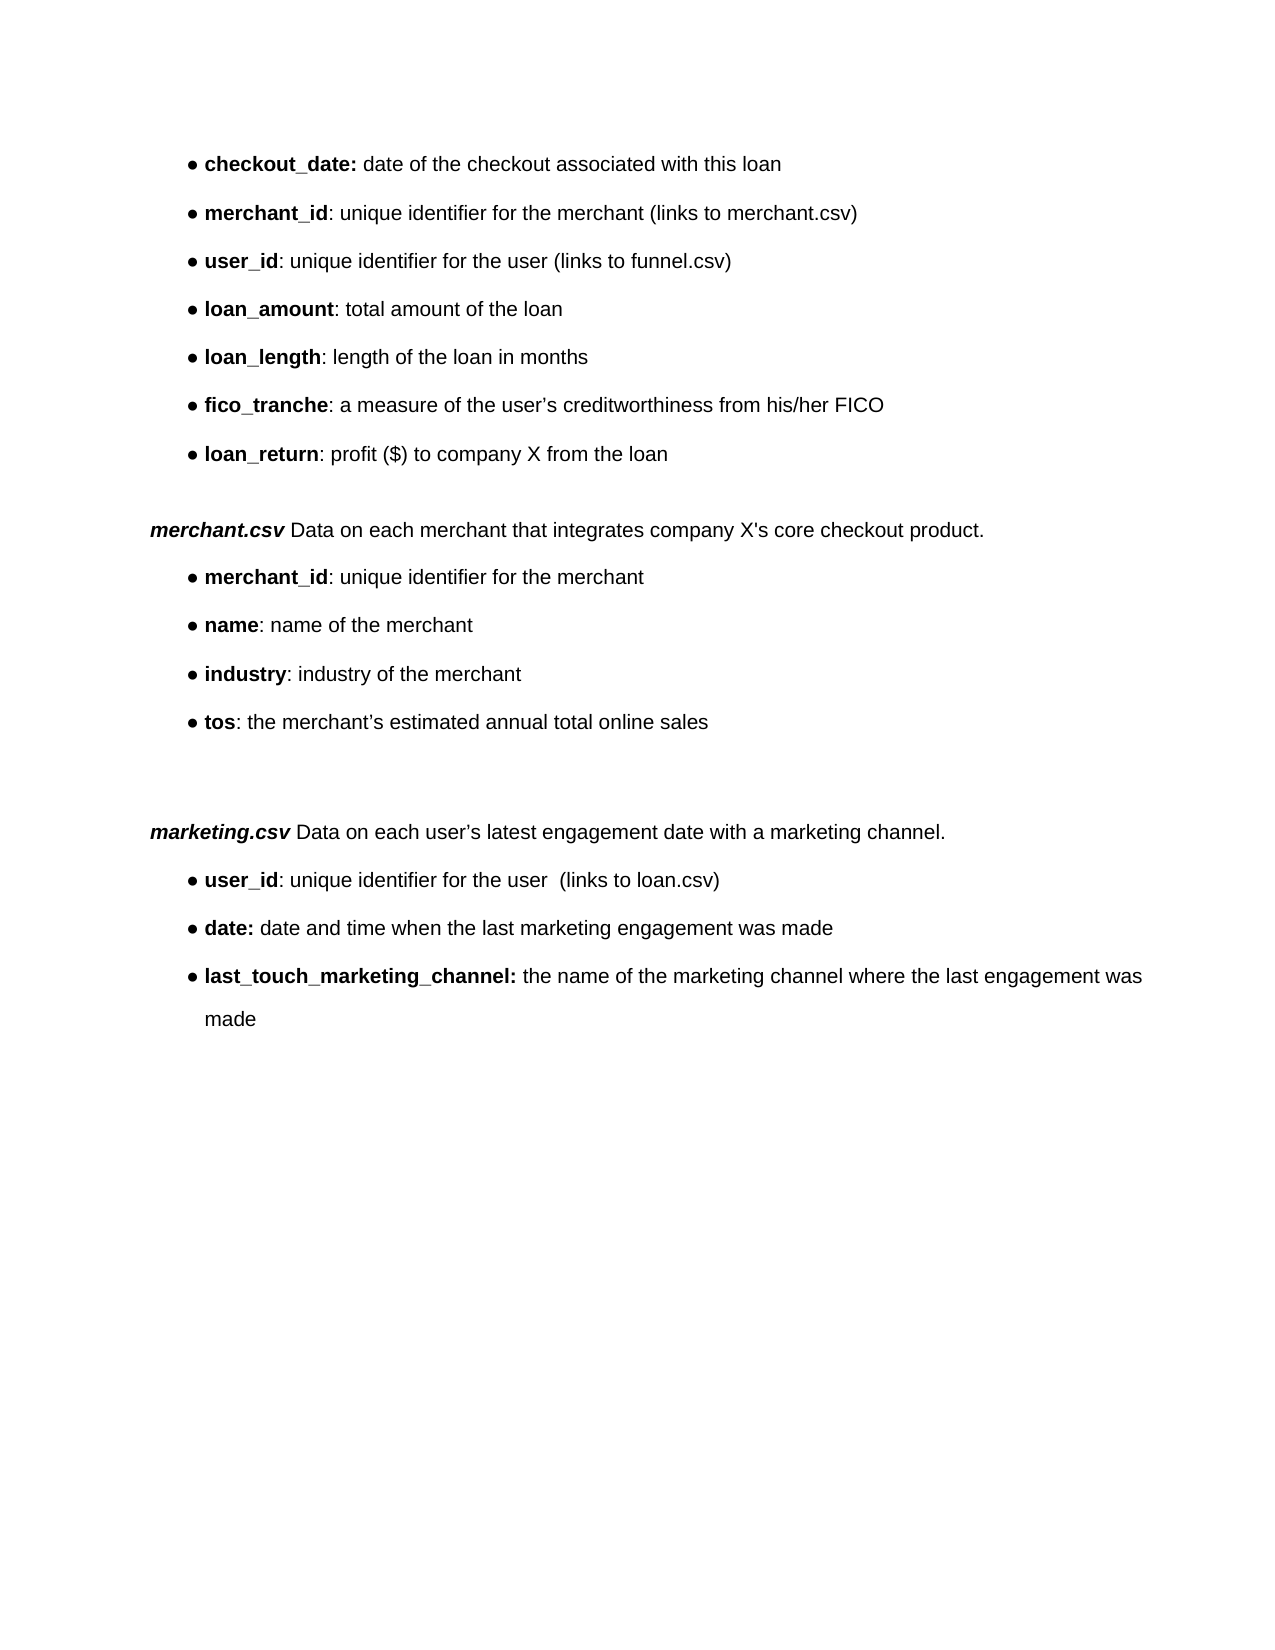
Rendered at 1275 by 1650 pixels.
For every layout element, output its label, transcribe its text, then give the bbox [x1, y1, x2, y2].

list ​loan_amount​: total amount of the loan [186, 296, 1193, 322]
list ​fico_tranche​: a measure of the user’s creditworthiness from his/her FICO [186, 393, 1193, 418]
list ​date: ​date and time when the last marketing engagement was made [186, 915, 1193, 940]
list ​merchant_id​: unique identifier for the merchant (links to merchant.csv) [186, 200, 1193, 225]
list ​merchant_id​: unique identifier for the merchant [186, 564, 1193, 590]
list ​loan_return​: profit ($) to company X from the loan [186, 441, 1193, 466]
list ​loan_length​: length of the loan in months [186, 344, 1193, 370]
text marketing.csv ​Data on each user’s latest engagement date with a marketing channel. [150, 820, 1193, 844]
list ​user_id​: unique identifier for the user (links to loan.csv) [186, 867, 1193, 892]
list ​checkout_date: ​date of the checkout associated with this loan [186, 151, 1193, 177]
list ​last_touch_marketing_channel: ​the name of the marketing channel where the last engagement was made [186, 963, 1193, 1031]
list ​user_id​: unique identifier for the user (links to funnel.csv) [186, 248, 1193, 273]
list ​tos​: the merchant’s estimated annual total online sales [186, 709, 1193, 734]
list ​name​: name of the merchant [186, 613, 1193, 638]
list ​industry​: industry of the merchant [186, 661, 1193, 686]
text merchant.csv ​Data on each merchant that integrates company X's core checkout product. [150, 518, 1193, 542]
